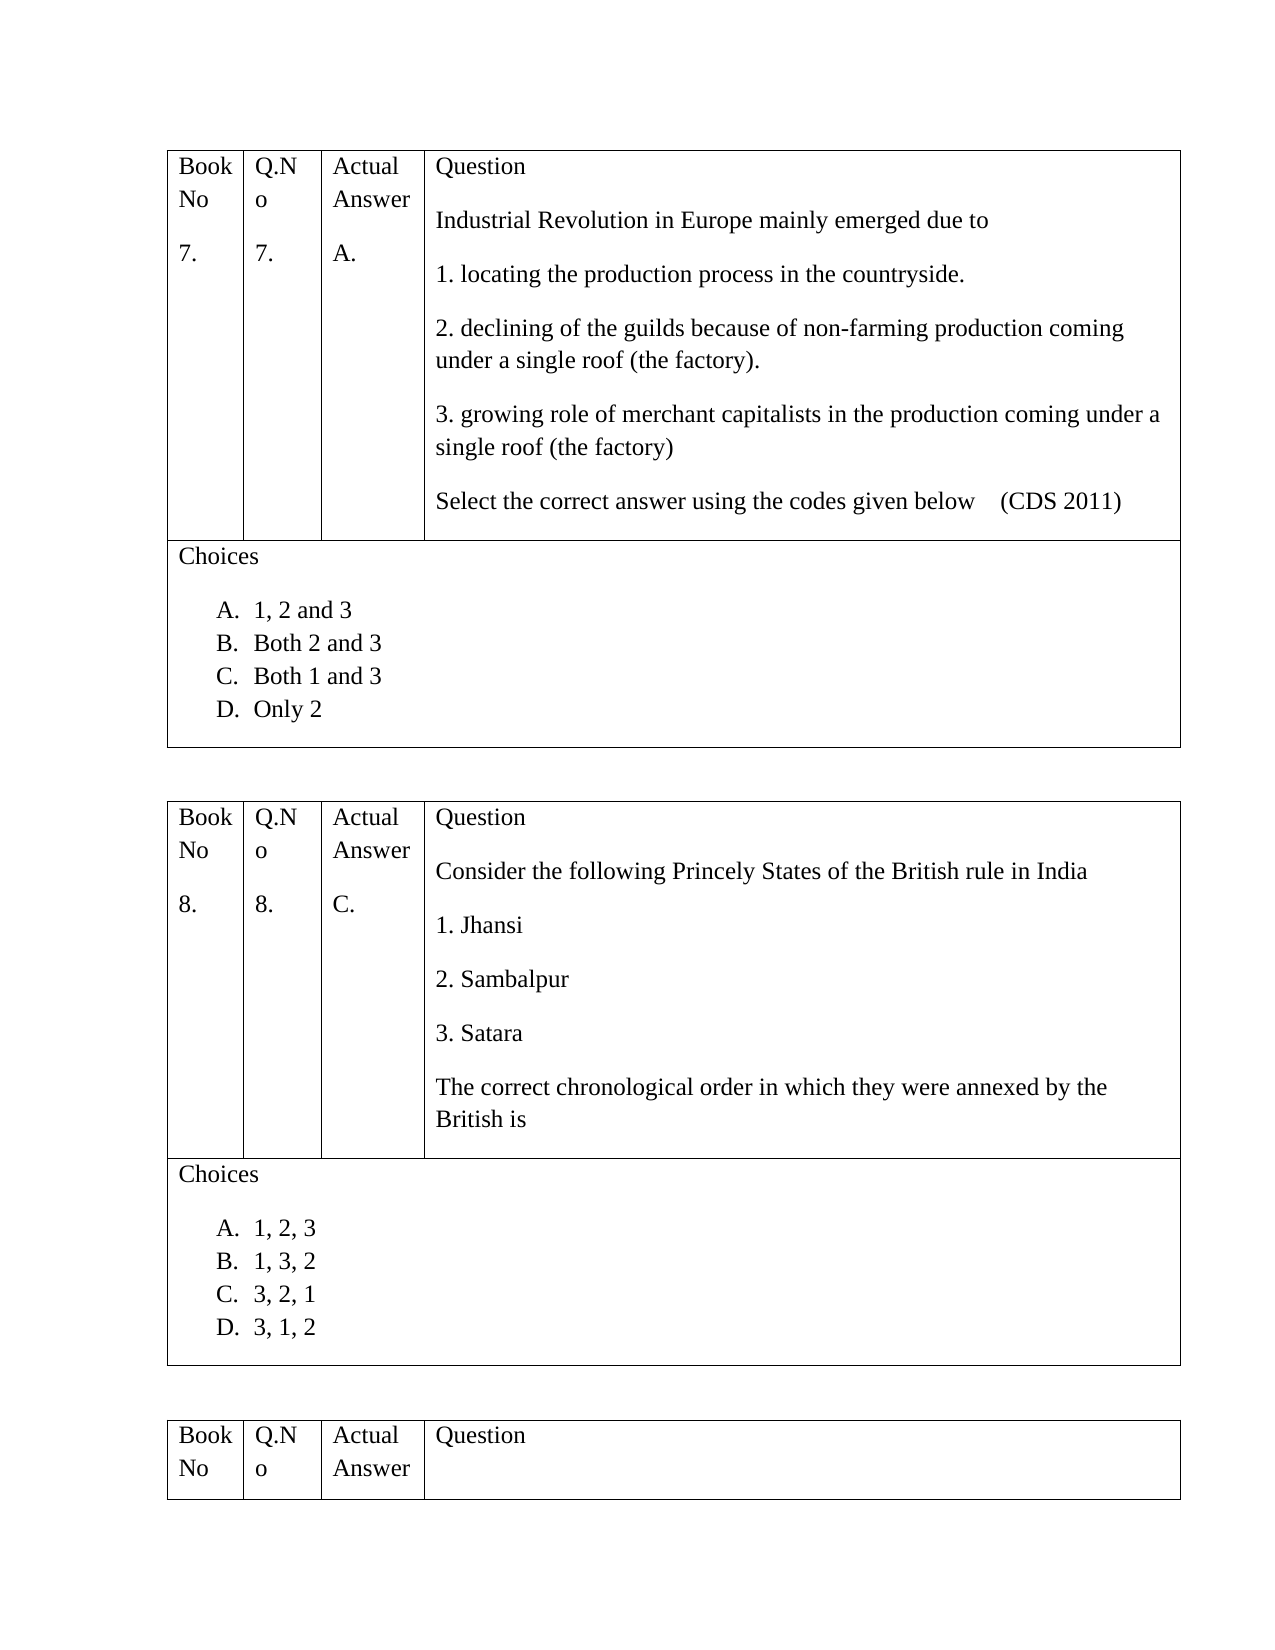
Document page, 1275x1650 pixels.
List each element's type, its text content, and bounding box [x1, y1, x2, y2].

table_header Book No 7. [168, 151, 243, 540]
table_cell Choices 1, 2, 3 1, 3, 2 3, 2, 1 3, 1, 2 [168, 1159, 1180, 1365]
table_cell Choices 1, 2 and 3 Both 2 and 3 Both 1 and 3 Only 2 [168, 541, 1180, 747]
table_header Actual Answer C. [322, 802, 424, 1158]
table_header Q.No 8. [244, 802, 321, 1158]
table_header Book No 8. [168, 802, 243, 1158]
table_header Q.No 7. [244, 151, 321, 540]
table_header Book No 9. [168, 1421, 243, 1499]
table_header Actual Answer B. [322, 1421, 424, 1499]
table_header Question Consider the following Princely States of the British rule in India 1. Jhansi 2. Sambalpur 3. Satara The correct chronological order in which they were annexed by the British is [425, 802, 1180, 1158]
table_header Q.No 9. [244, 1421, 321, 1499]
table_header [425, 1421, 1180, 1499]
table_header Actual Answer A. [322, 151, 424, 540]
table_header Question Industrial Revolution in Europe mainly emerged due to 1. locating the production process in the countryside. 2. declining of the guilds because of non-farming production coming under a single roof (the factory). 3. growing role of merchant capitalists in the production coming under a single roof (the factory) Select the correct answer using the codes given below (CDS 2011) [425, 151, 1180, 540]
